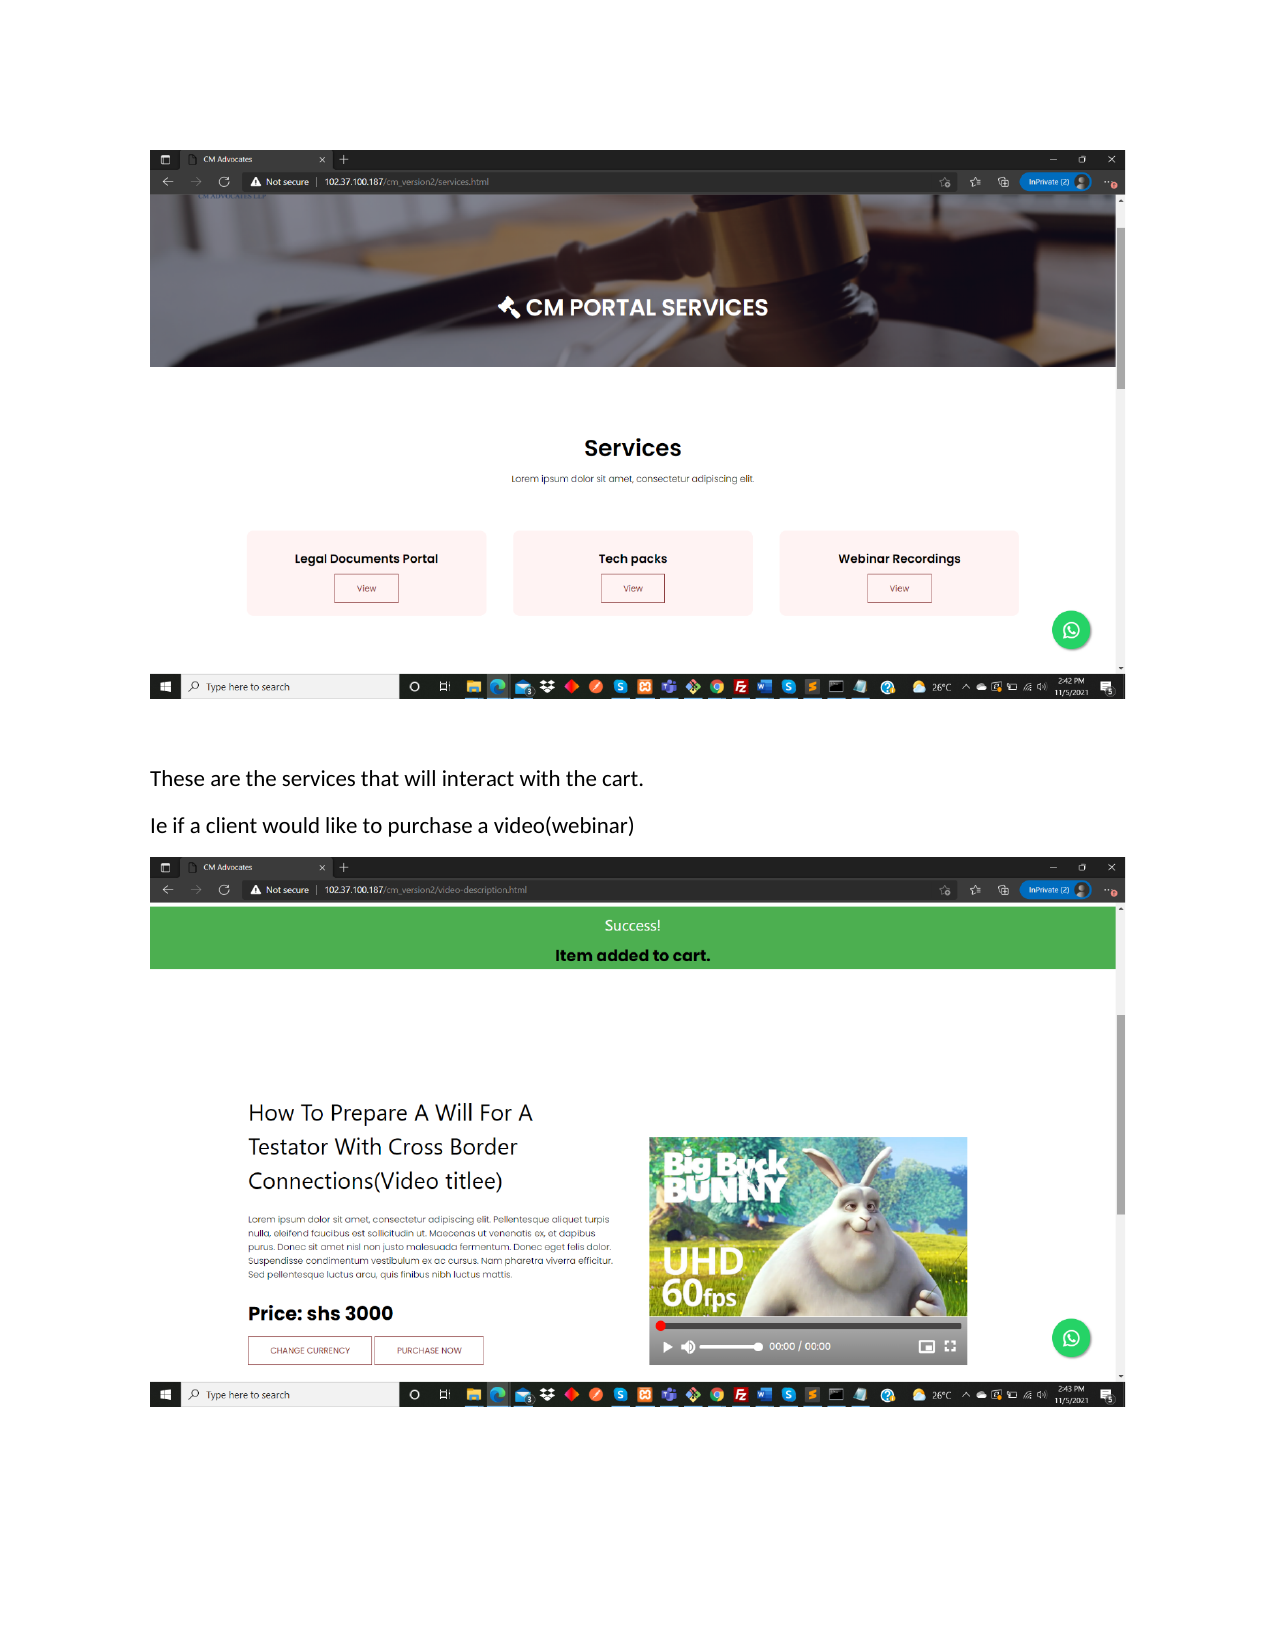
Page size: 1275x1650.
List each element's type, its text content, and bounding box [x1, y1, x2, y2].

picture [150, 857, 1125, 1407]
text Ie if a client would like to purchase a video(webinar) [150, 811, 1125, 839]
text These are the services that will interact with the cart. [150, 764, 1125, 792]
picture [150, 150, 1125, 699]
